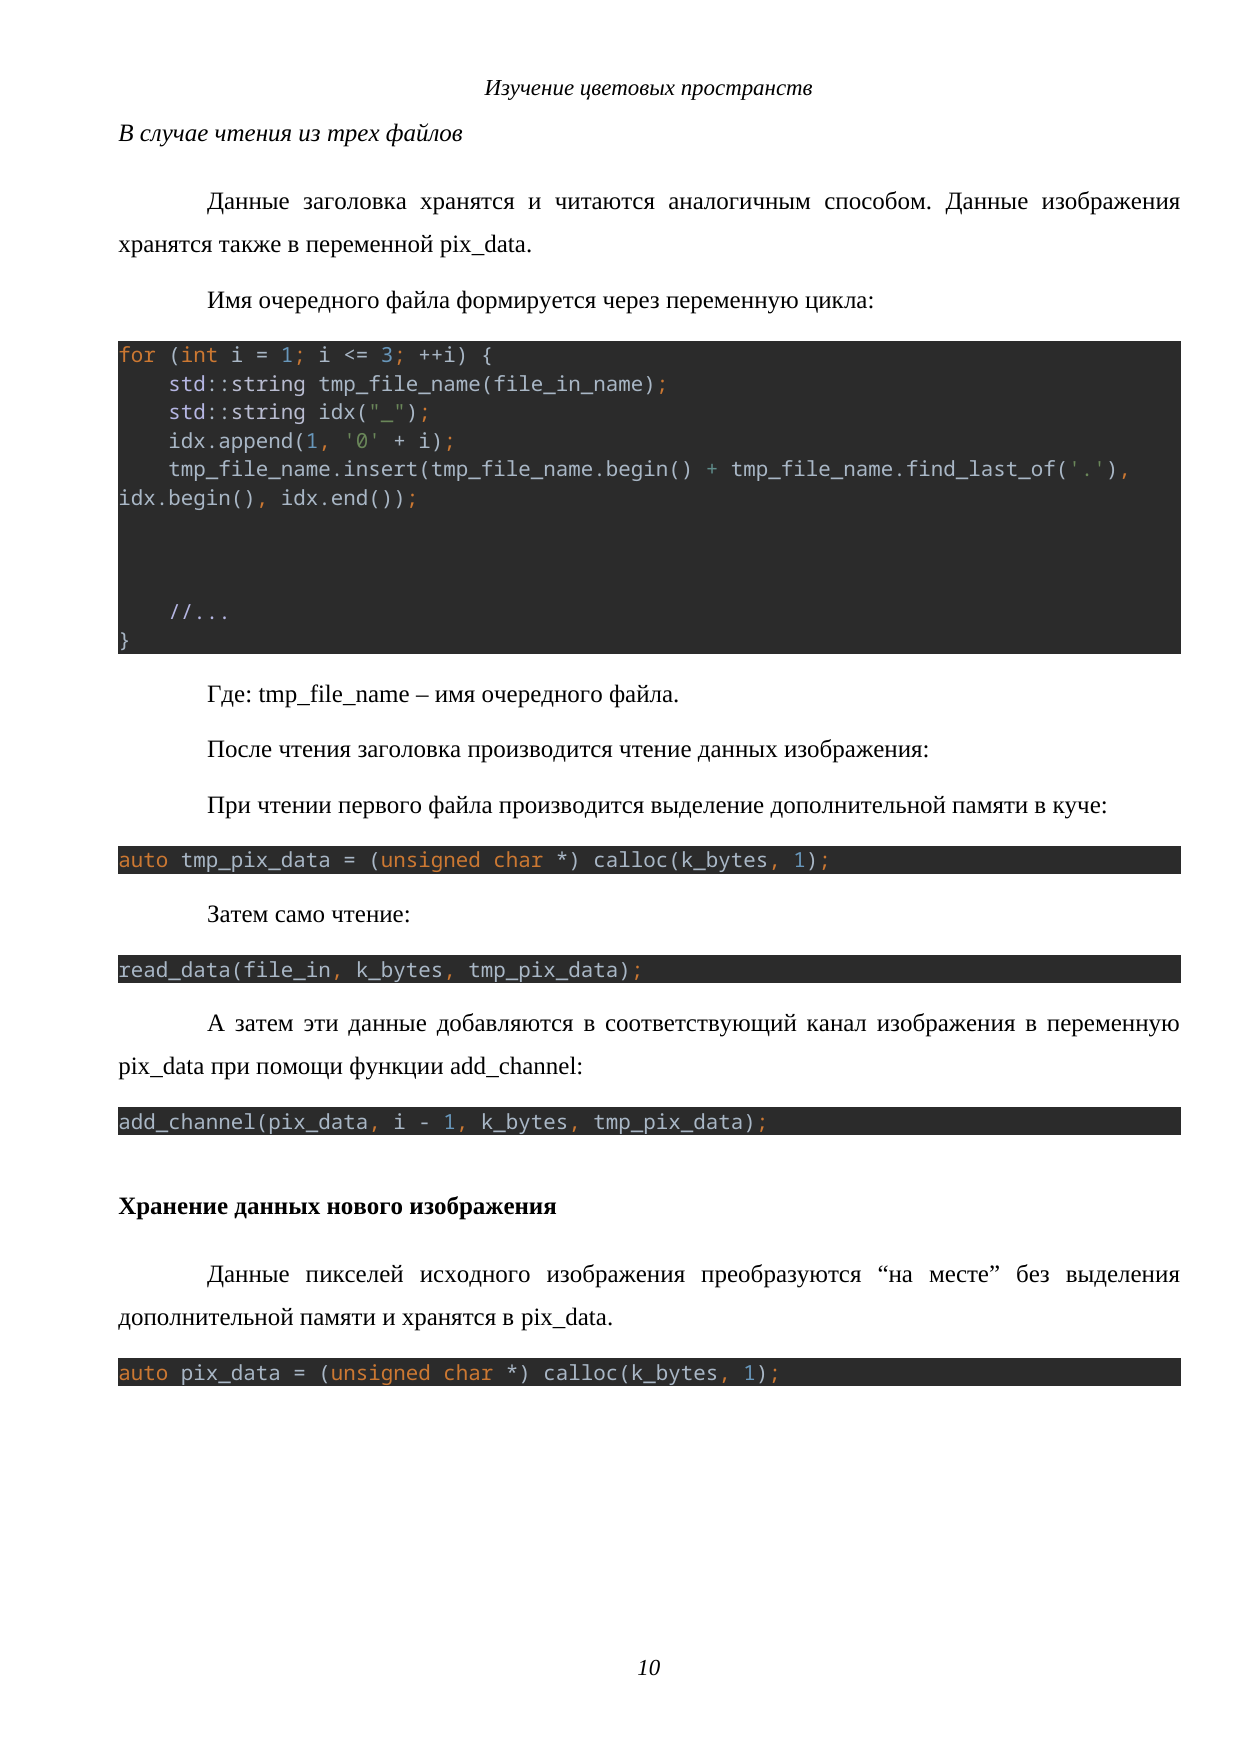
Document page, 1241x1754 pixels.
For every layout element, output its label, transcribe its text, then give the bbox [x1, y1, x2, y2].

text Затем само чтение: [118, 899, 1181, 928]
text Данные пикселей исходного изображения преобразуются “на месте” без выделения дополнительной памяти и хранятся в pix_data. [118, 1259, 1181, 1331]
text //... [118, 597, 1181, 625]
subtitle В случае чтения из трех файлов [118, 118, 1181, 147]
text auto tmp_pix_data = (unsigned char *) calloc(k_bytes, 1); [118, 846, 1181, 874]
text При чтении первого файла производится выделение дополнительной памяти в куче: [118, 790, 1181, 819]
text for (int i = 1; i <= 3; ++i) { std::string tmp_file_name(file_in_name); std::string idx("_"); idx.append(1, '0' + i); tmp_file_name.insert(tmp_file_name.begin() + tmp_file_name.find_last_of('.'), idx.begin(), idx.end()); [118, 341, 1181, 511]
text add_channel(pix_data, i - 1, k_bytes, tmp_pix_data); [118, 1107, 1181, 1135]
text auto pix_data = (unsigned char *) calloc(k_bytes, 1); [118, 1358, 1181, 1386]
text read_data(file_in, k_bytes, tmp_pix_data); [118, 955, 1181, 983]
text После чтения заголовка производится чтение данных изображения: [118, 734, 1181, 763]
text Имя очередного файла формируется через переменную цикла: [118, 285, 1181, 314]
text Данные заголовка хранятся и читаются аналогичным способом. Данные изображения хранятся также в переменной pix_data. [118, 186, 1181, 258]
text } [118, 625, 1181, 654]
subtitle Хранение данных нового изображения [118, 1191, 1181, 1220]
text Где: tmp_file_name – имя очередного файла. [118, 679, 1181, 707]
text А затем эти данные добавляются в соответствующий канал изображения в переменную pix_data при помощи функции add_channel: [118, 1008, 1181, 1080]
